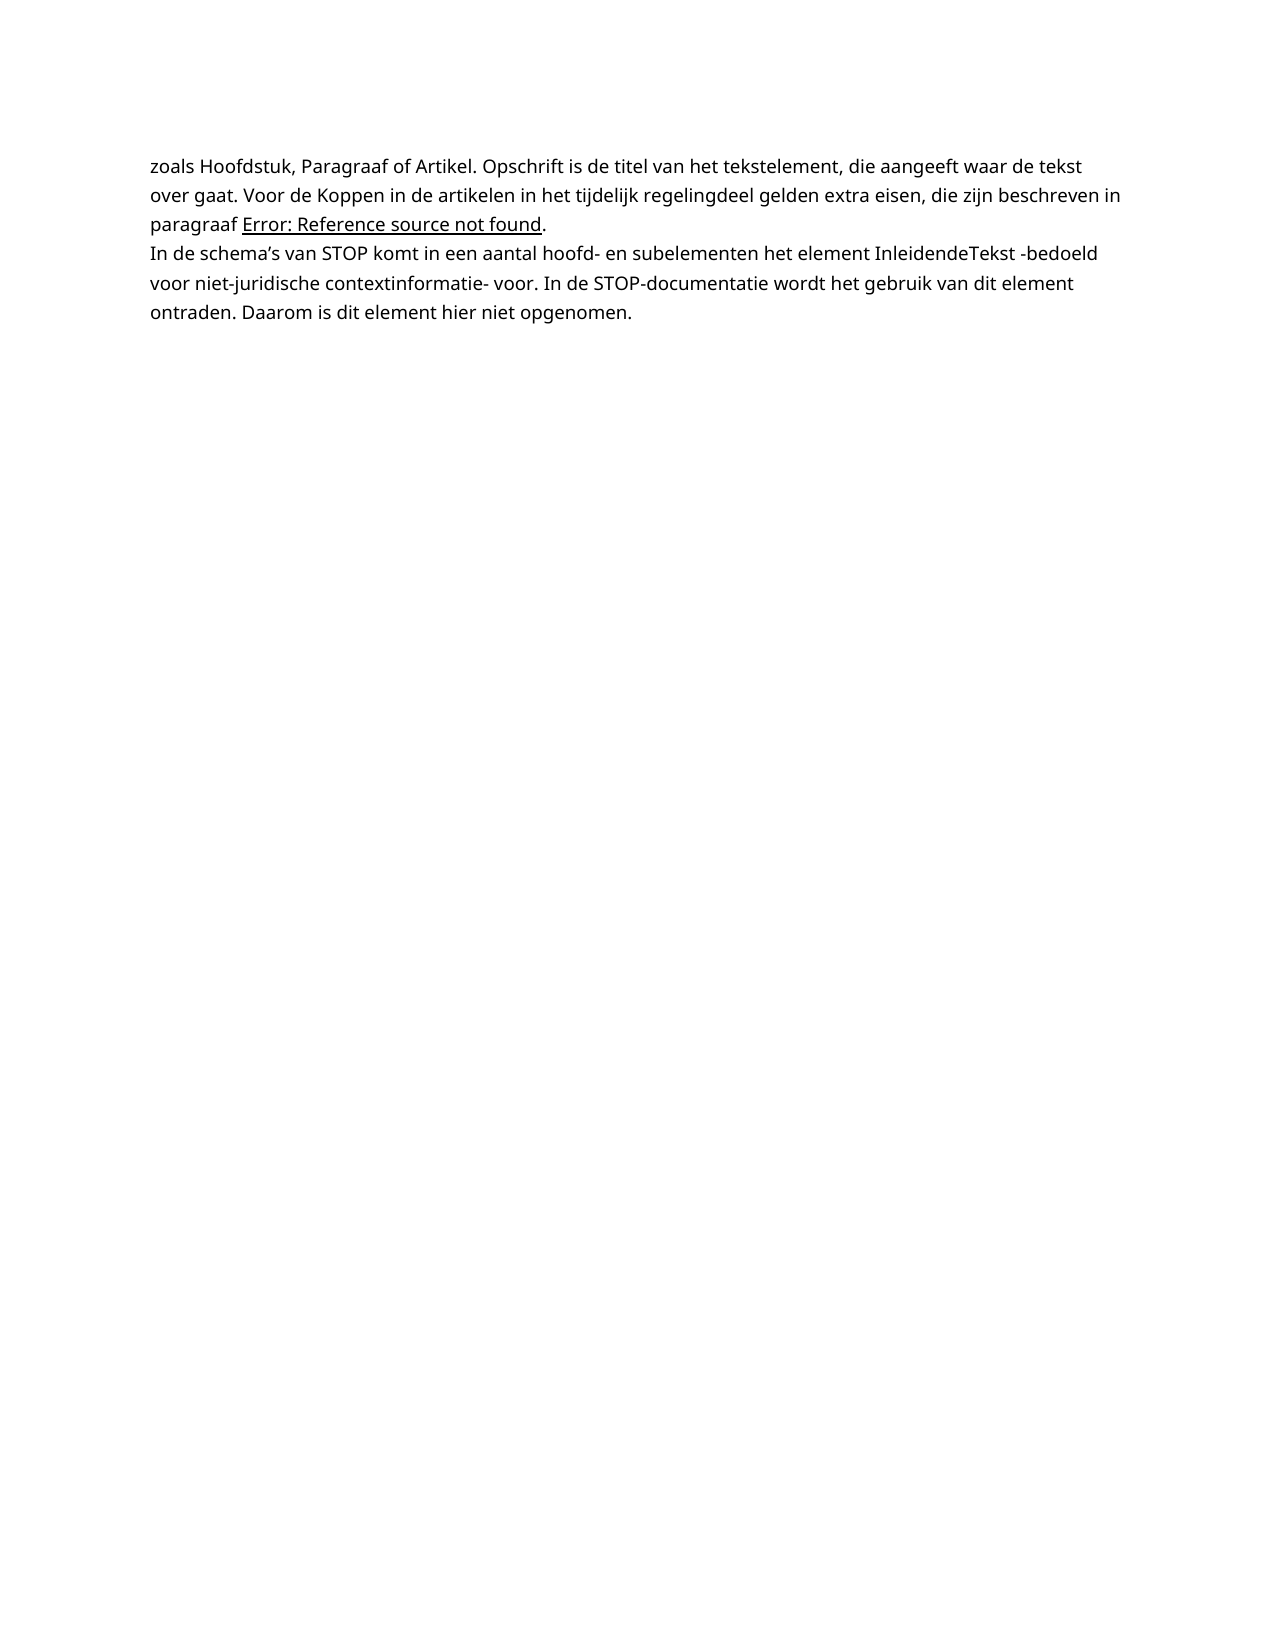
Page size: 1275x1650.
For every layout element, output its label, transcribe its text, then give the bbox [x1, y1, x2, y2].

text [150, 150, 1125, 237]
text In de schema’s van STOP komt in een aantal hoofd- en subelementen het element InleidendeTekst -bedoeld voor niet-juridische contextinformatie- voor. In de STOP-documentatie wordt het gebruik van dit element ontraden. Daarom is dit element hier niet opgenomen. [150, 237, 1125, 325]
